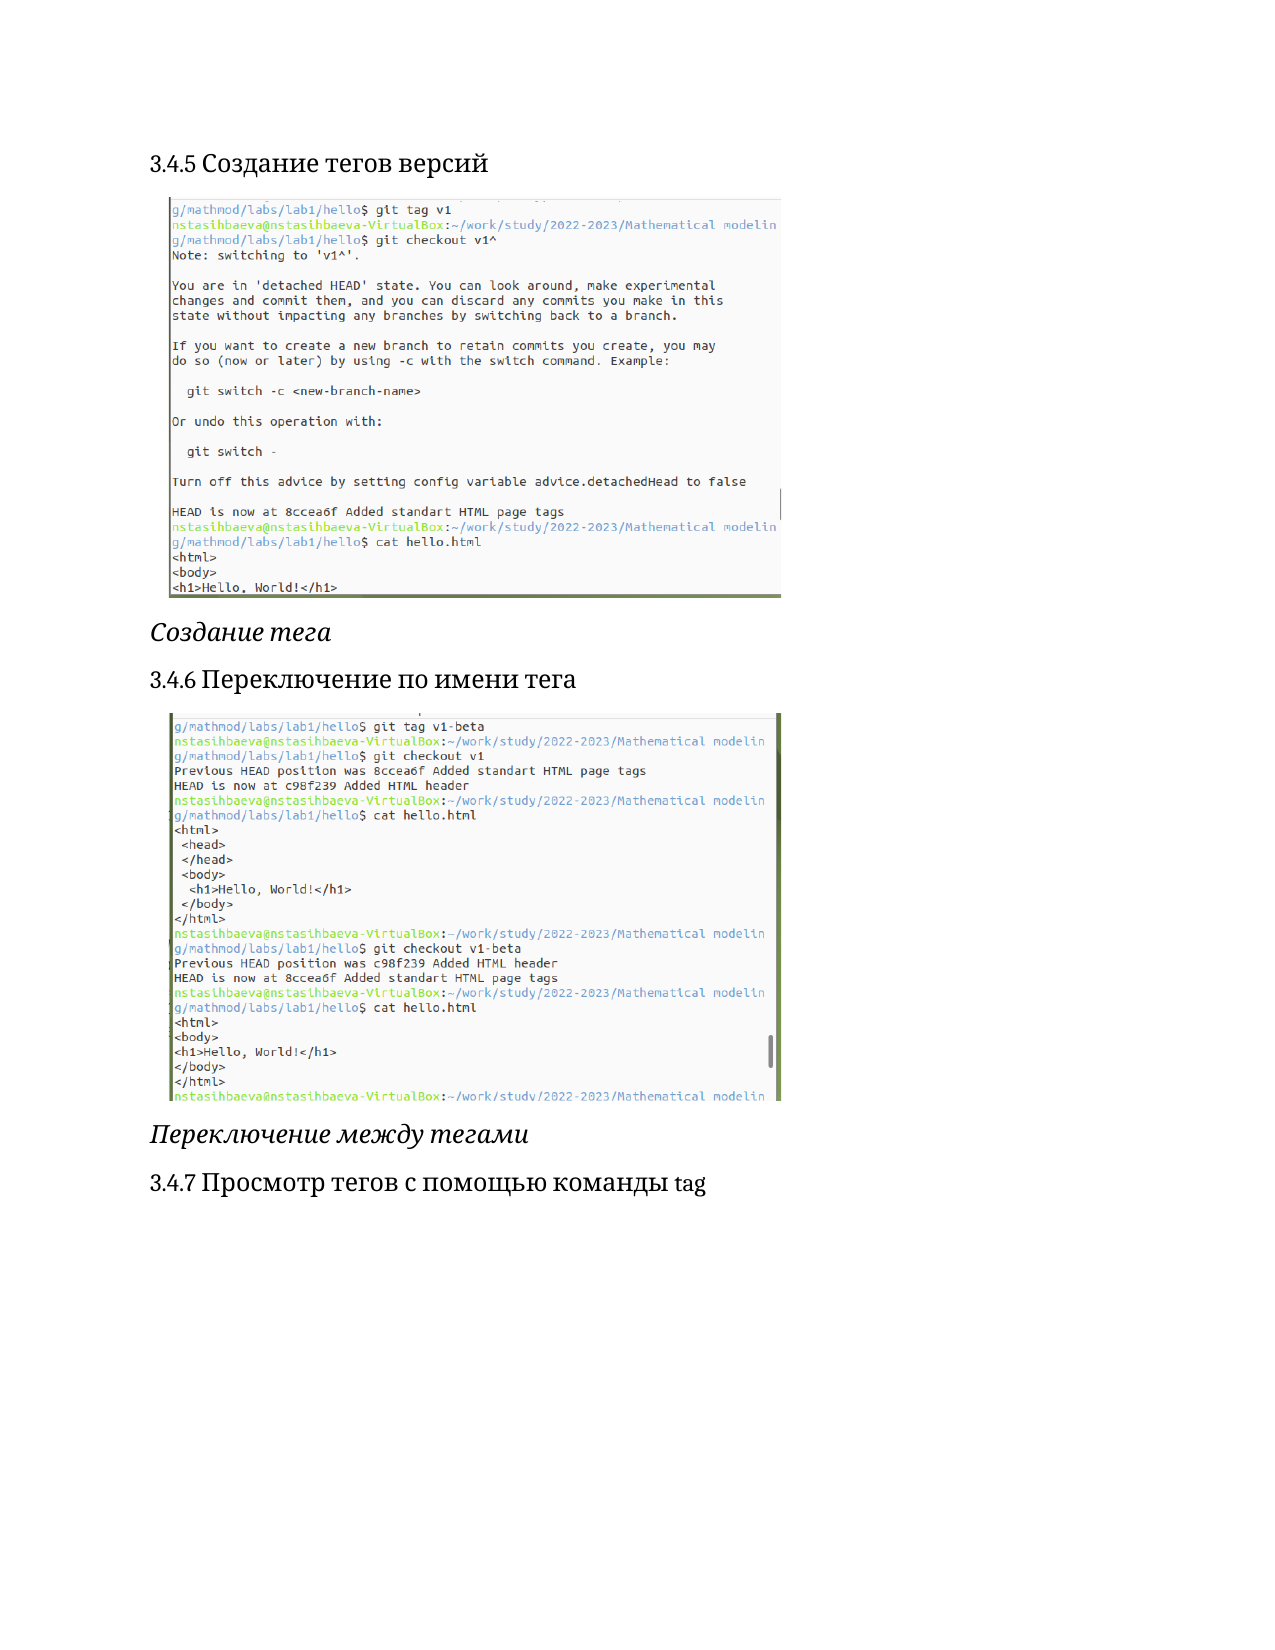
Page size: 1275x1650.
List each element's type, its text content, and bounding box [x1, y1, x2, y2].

picture [168, 197, 782, 598]
text Переключение между тегами [150, 1121, 1125, 1150]
text 3.4.5 Создание тегов версий [150, 150, 1125, 179]
text 3.4.6 Переключение по имени тега [150, 666, 1125, 695]
text 3.4.7 Просмотр тегов с помощью команды tag [150, 1169, 1125, 1197]
picture [168, 713, 782, 1101]
text Создание тега [150, 619, 1125, 648]
